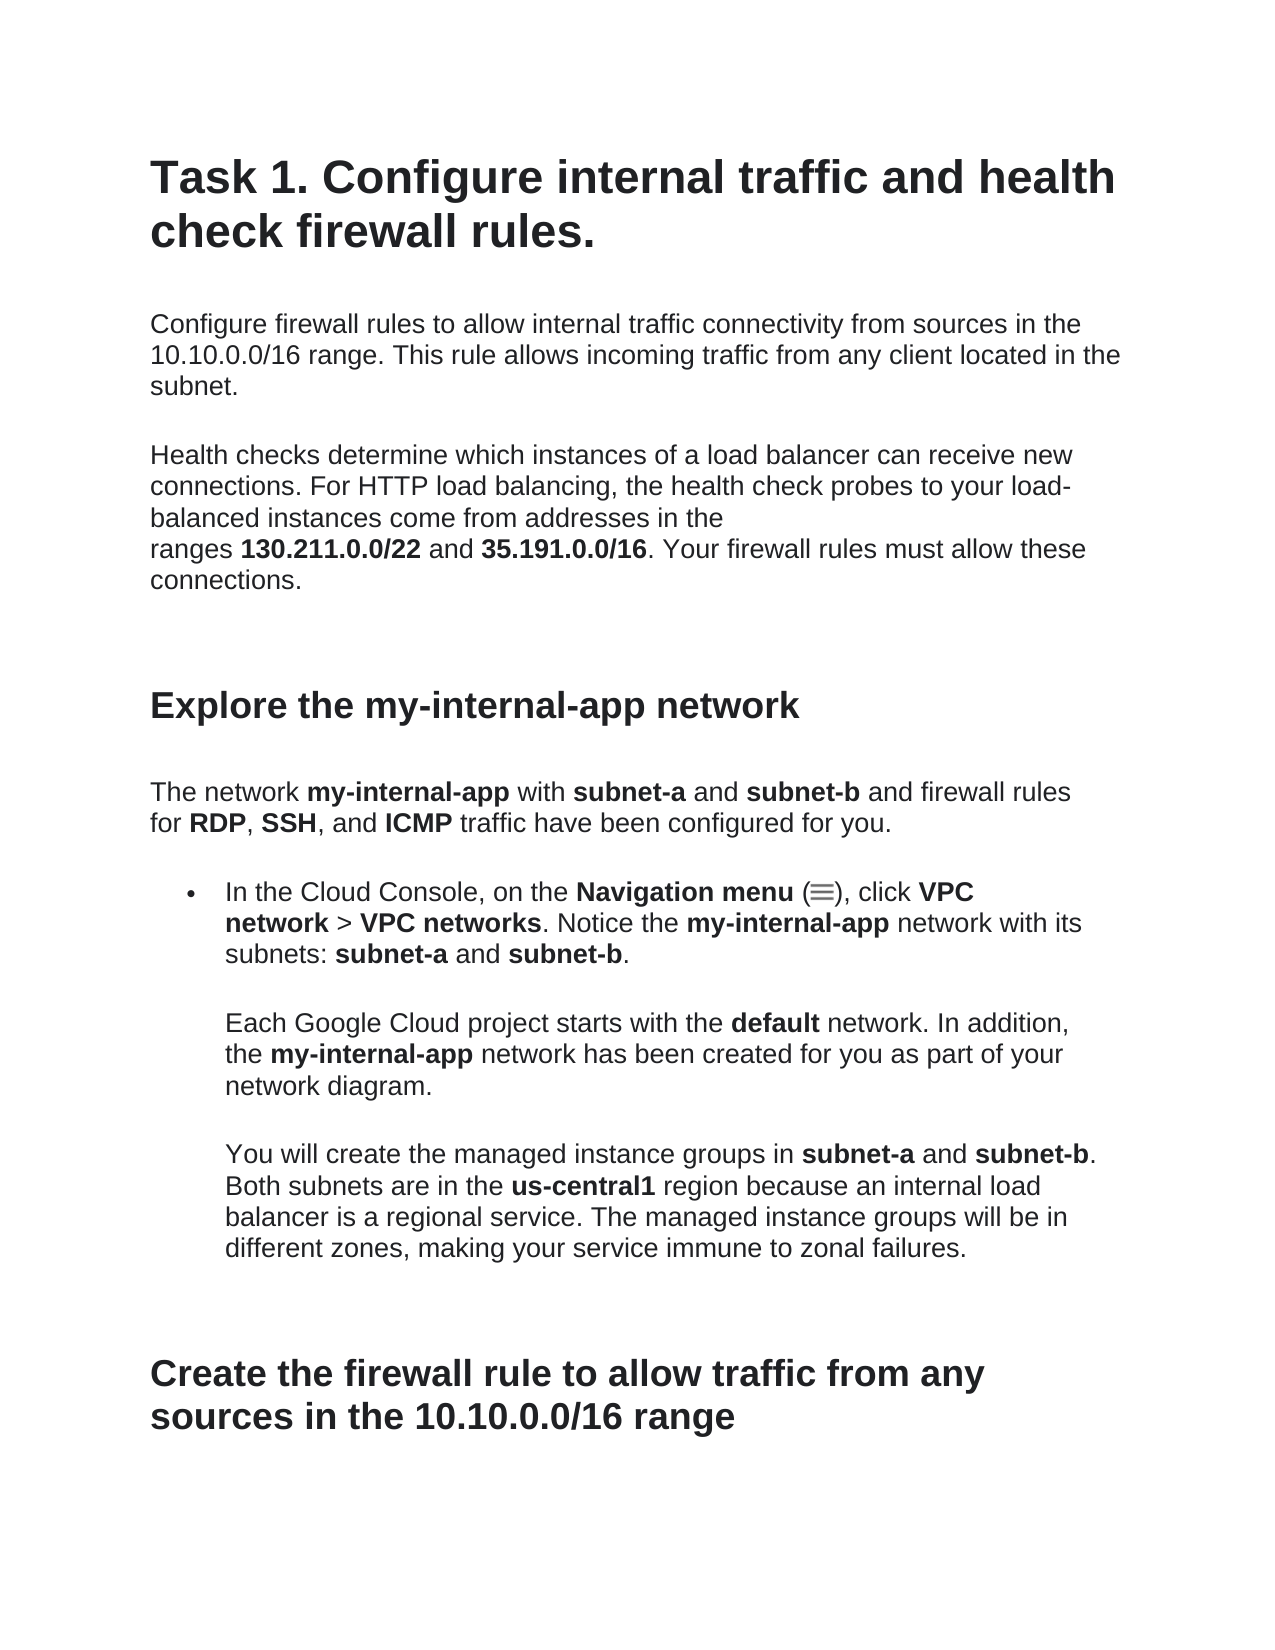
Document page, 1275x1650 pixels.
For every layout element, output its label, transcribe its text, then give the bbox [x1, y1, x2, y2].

text Explore the my-internal-app network [150, 683, 1125, 726]
picture [810, 881, 834, 902]
text Configure firewall rules to allow internal traffic connectivity from sources in the 10.10.0.0/16 range. This rule allows incoming traffic from any client located in the subnet. [150, 308, 1125, 402]
text Each Google Cloud project starts with the default network. In addition, the my-internal-app network has been created for you as part of your network diagram. [225, 1007, 1125, 1101]
text You will create the managed instance groups in subnet-a and subnet-b. Both subnets are in the us-central1 region because an internal load balancer is a regional service. The managed instance groups will be in different zones, making your service immune to zonal failures. [225, 1138, 1125, 1263]
text The network my-internal-app with subnet-a and subnet-b and firewall rules for RDP, SSH, and ICMP traffic have been configured for you. [150, 776, 1125, 838]
text Task 1. Configure internal traffic and health check firewall rules. [150, 150, 1125, 258]
text Health checks determine which instances of a load balancer can receive new connections. For HTTP load balancing, the health check probes to your load-balanced instances come from addresses in the ranges 130.211.0.0/22 and 35.191.0.0/16. Your firewall rules must allow these connections. [150, 439, 1125, 595]
text Create the firewall rule to allow traffic from any sources in the 10.10.0.0/16 range [150, 1351, 1125, 1437]
list In the Cloud Console, on the Navigation menu (), click VPC network > VPC networks. Notice the my-internal-app network with its subnets: subnet-a and subnet-b. [187, 876, 1125, 970]
